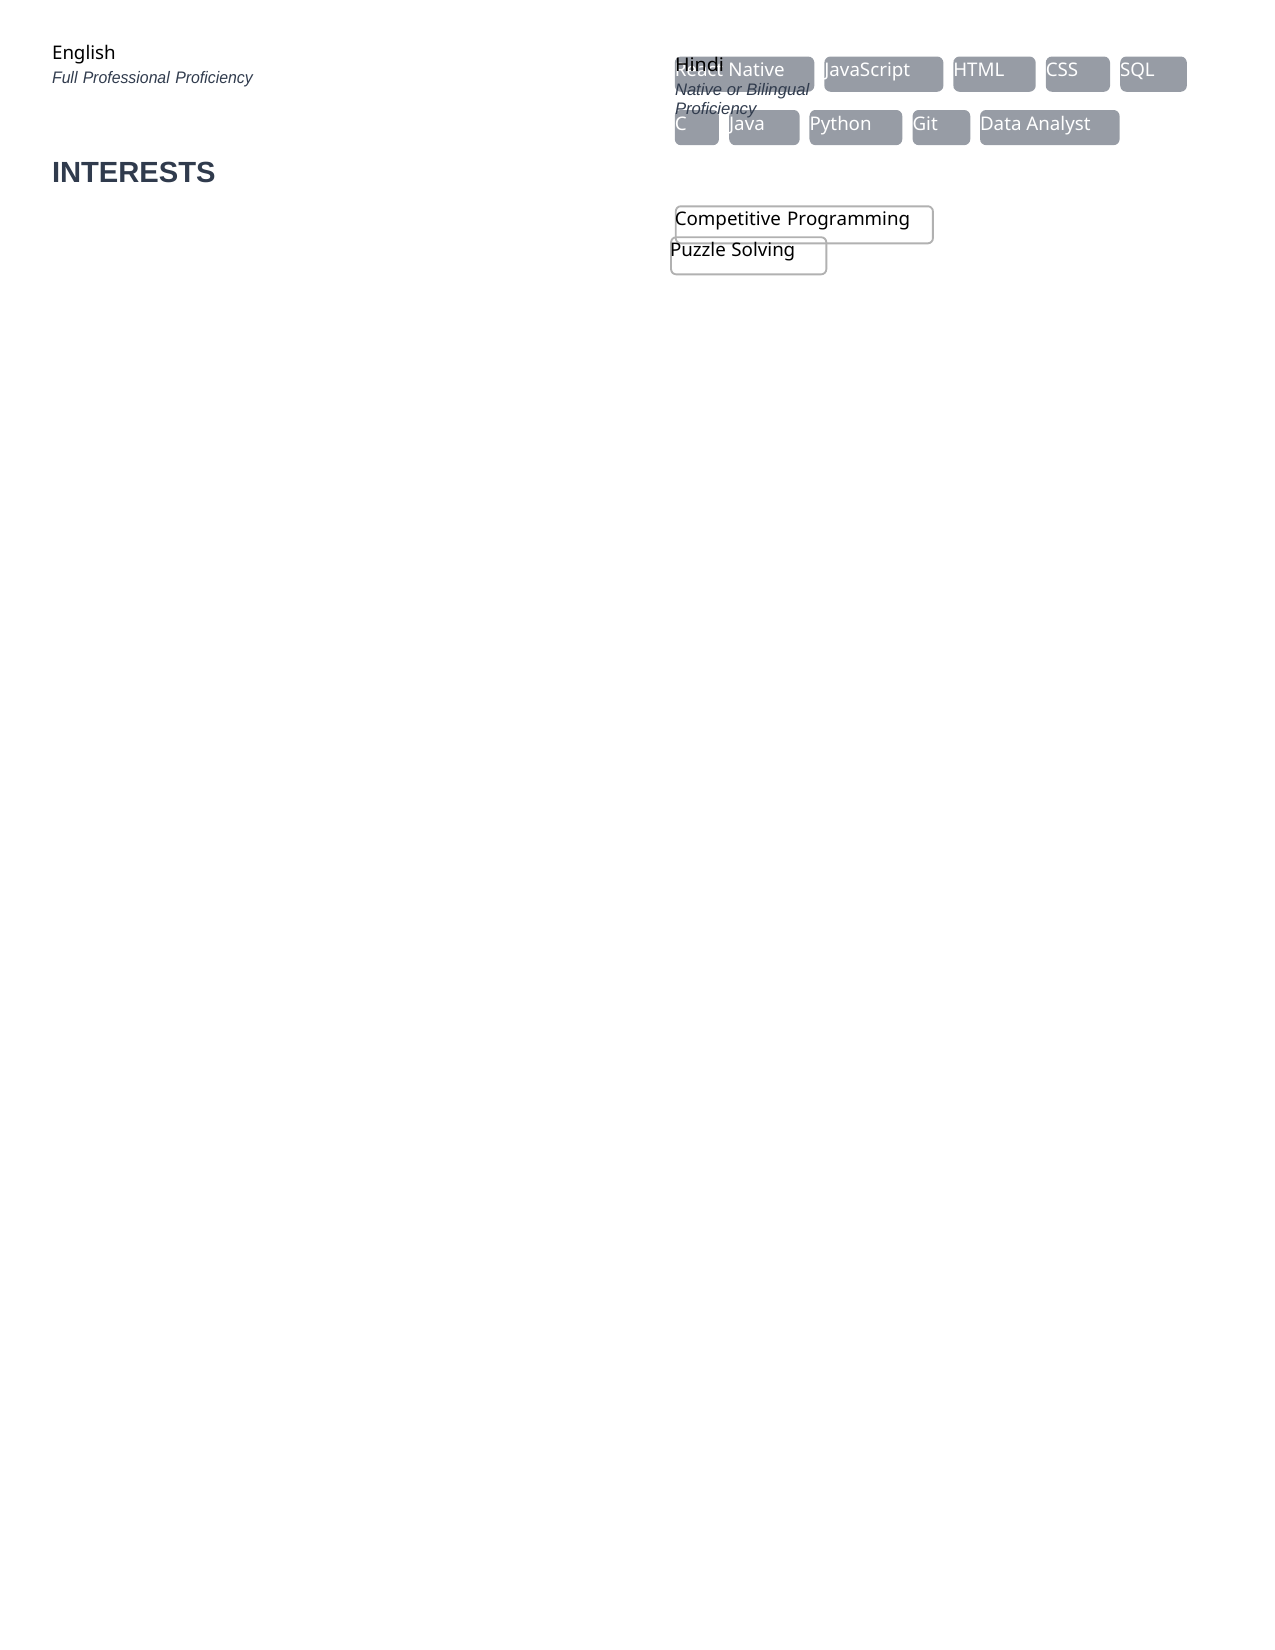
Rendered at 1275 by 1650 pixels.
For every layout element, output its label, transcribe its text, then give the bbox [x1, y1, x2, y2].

text English [52, 39, 337, 65]
subtitle INTERESTS [52, 155, 337, 188]
text Full Professional Proﬁciency [52, 68, 337, 87]
text Native or Bilingual Proﬁciency [675, 79, 884, 118]
text Hindi [675, 51, 884, 77]
